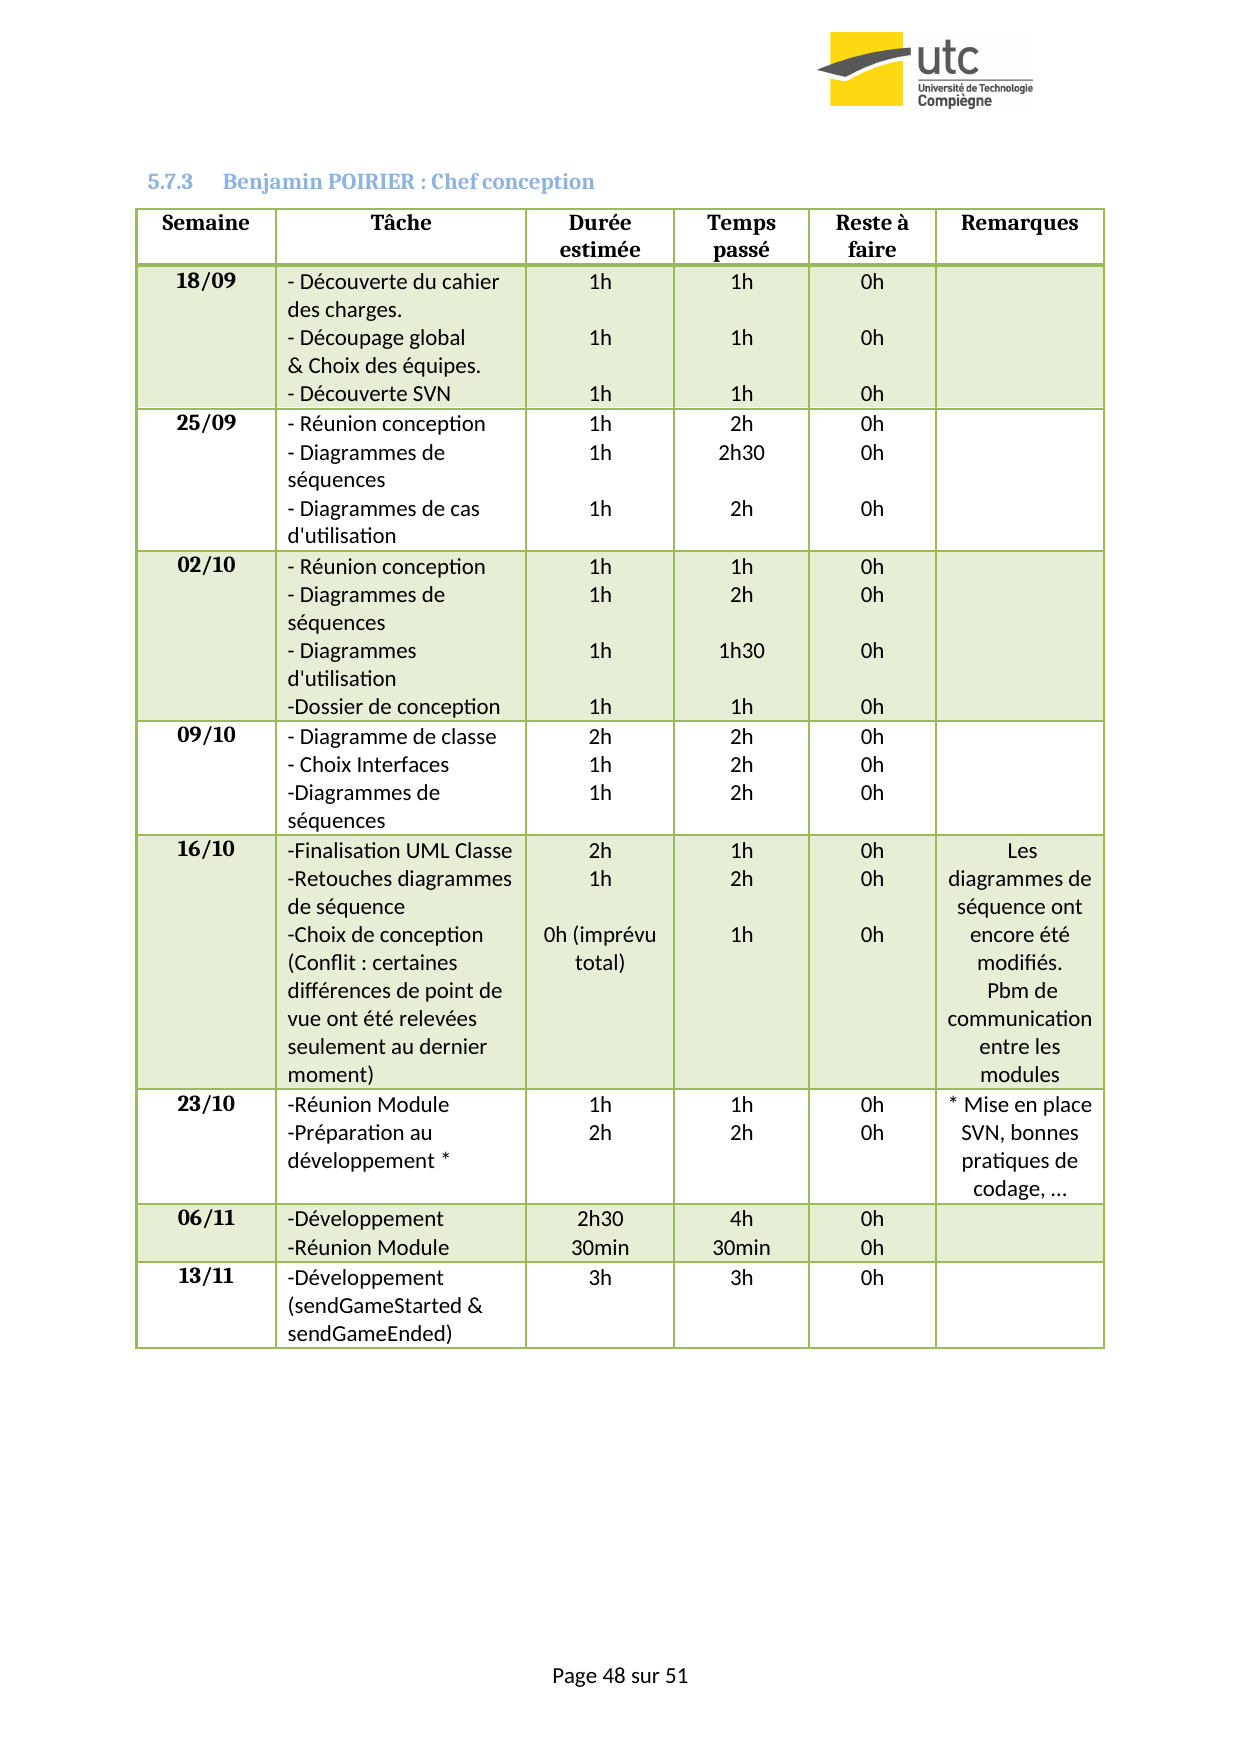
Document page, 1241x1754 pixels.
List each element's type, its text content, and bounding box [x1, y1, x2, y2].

table_cell -Développement -Réunion Module [277, 1205, 525, 1261]
subtitle Benjamin POIRIER : Chef conception [148, 168, 1093, 195]
table_cell Les diagrammes de séquence ont encore été modifiés. Pbm de communication entre les modules [937, 836, 1103, 1088]
table_cell -Finalisation UML Classe -Retouches diagrammes de séquence -Choix de conception (Conflit : certaines différences de point de vue ont été relevées seulement au dernier moment) [277, 836, 525, 1088]
table_cell 0h 0h 0h [810, 836, 935, 1088]
table_cell [937, 722, 1103, 834]
table_cell 1h 1h 1h [527, 410, 673, 550]
table_cell 2h 2h 2h [675, 722, 808, 834]
table_cell 2h 1h 0h (imprévu total) [527, 836, 673, 1088]
table_cell - Diagramme de classe - Choix Interfaces -Diagrammes de séquences [277, 722, 525, 834]
table_cell 0h 0h 0h [810, 410, 935, 550]
table_header Tâche [277, 210, 525, 263]
table_header Temps passé [675, 210, 808, 263]
table_cell 25/09 [138, 410, 275, 550]
table_cell - Découverte du cahier des charges. - Découpage global & Choix des équipes. - Découverte SVN [277, 267, 525, 407]
table_cell 18/09 [138, 267, 275, 407]
table_cell 0h 0h [810, 1090, 935, 1202]
table_cell [937, 552, 1103, 720]
table_cell - Réunion conception - Diagrammes de séquences - Diagrammes d'utilisation -Dossier de conception [277, 552, 525, 720]
table_cell 0h 0h [810, 1205, 935, 1261]
table_cell 1h 2h [675, 1090, 808, 1202]
table_cell 0h 0h 0h [810, 722, 935, 834]
table_cell 2h 1h 1h [527, 722, 673, 834]
table_header Semaine [138, 210, 275, 263]
table_cell 2h30 30min [527, 1205, 673, 1261]
table_cell * Mise en place SVN, bonnes pratiques de codage, … [937, 1090, 1103, 1202]
table_cell -Développement (sendGameStarted & sendGameEnded) [277, 1263, 525, 1347]
table_cell 1h 1h 1h [675, 267, 808, 407]
table_cell 4h 30min [675, 1205, 808, 1261]
table_cell -Réunion Module -Préparation au développement * [277, 1090, 525, 1202]
table_cell 0h 0h 0h [810, 267, 935, 407]
picture [816, 32, 1033, 110]
table_cell [937, 267, 1103, 407]
table_cell 13/11 [138, 1263, 275, 1347]
table_cell 2h 2h30 2h [675, 410, 808, 550]
table_cell [937, 1205, 1103, 1261]
table_cell 1h 2h [527, 1090, 673, 1202]
table_header Durée estimée [527, 210, 673, 263]
table_cell 0h 0h 0h 0h [810, 552, 935, 720]
table_cell 16/10 [138, 836, 275, 1088]
table_cell 23/10 [138, 1090, 275, 1202]
table_cell 1h 1h 1h [527, 267, 673, 407]
table_cell 1h 2h 1h30 1h [675, 552, 808, 720]
table_cell [937, 410, 1103, 550]
table_cell 3h [527, 1263, 673, 1347]
table_cell 02/10 [138, 552, 275, 720]
table_cell 09/10 [138, 722, 275, 834]
table_cell 0h [810, 1263, 935, 1347]
table_cell 3h [675, 1263, 808, 1347]
table_header Reste à faire [810, 210, 935, 263]
table_cell 06/11 [138, 1205, 275, 1261]
table_header Remarques [937, 210, 1103, 263]
table_cell 1h 2h 1h [675, 836, 808, 1088]
table_cell [937, 1263, 1103, 1347]
table_cell - Réunion conception - Diagrammes de séquences - Diagrammes de cas d'utilisation [277, 410, 525, 550]
table_cell 1h 1h 1h 1h [527, 552, 673, 720]
